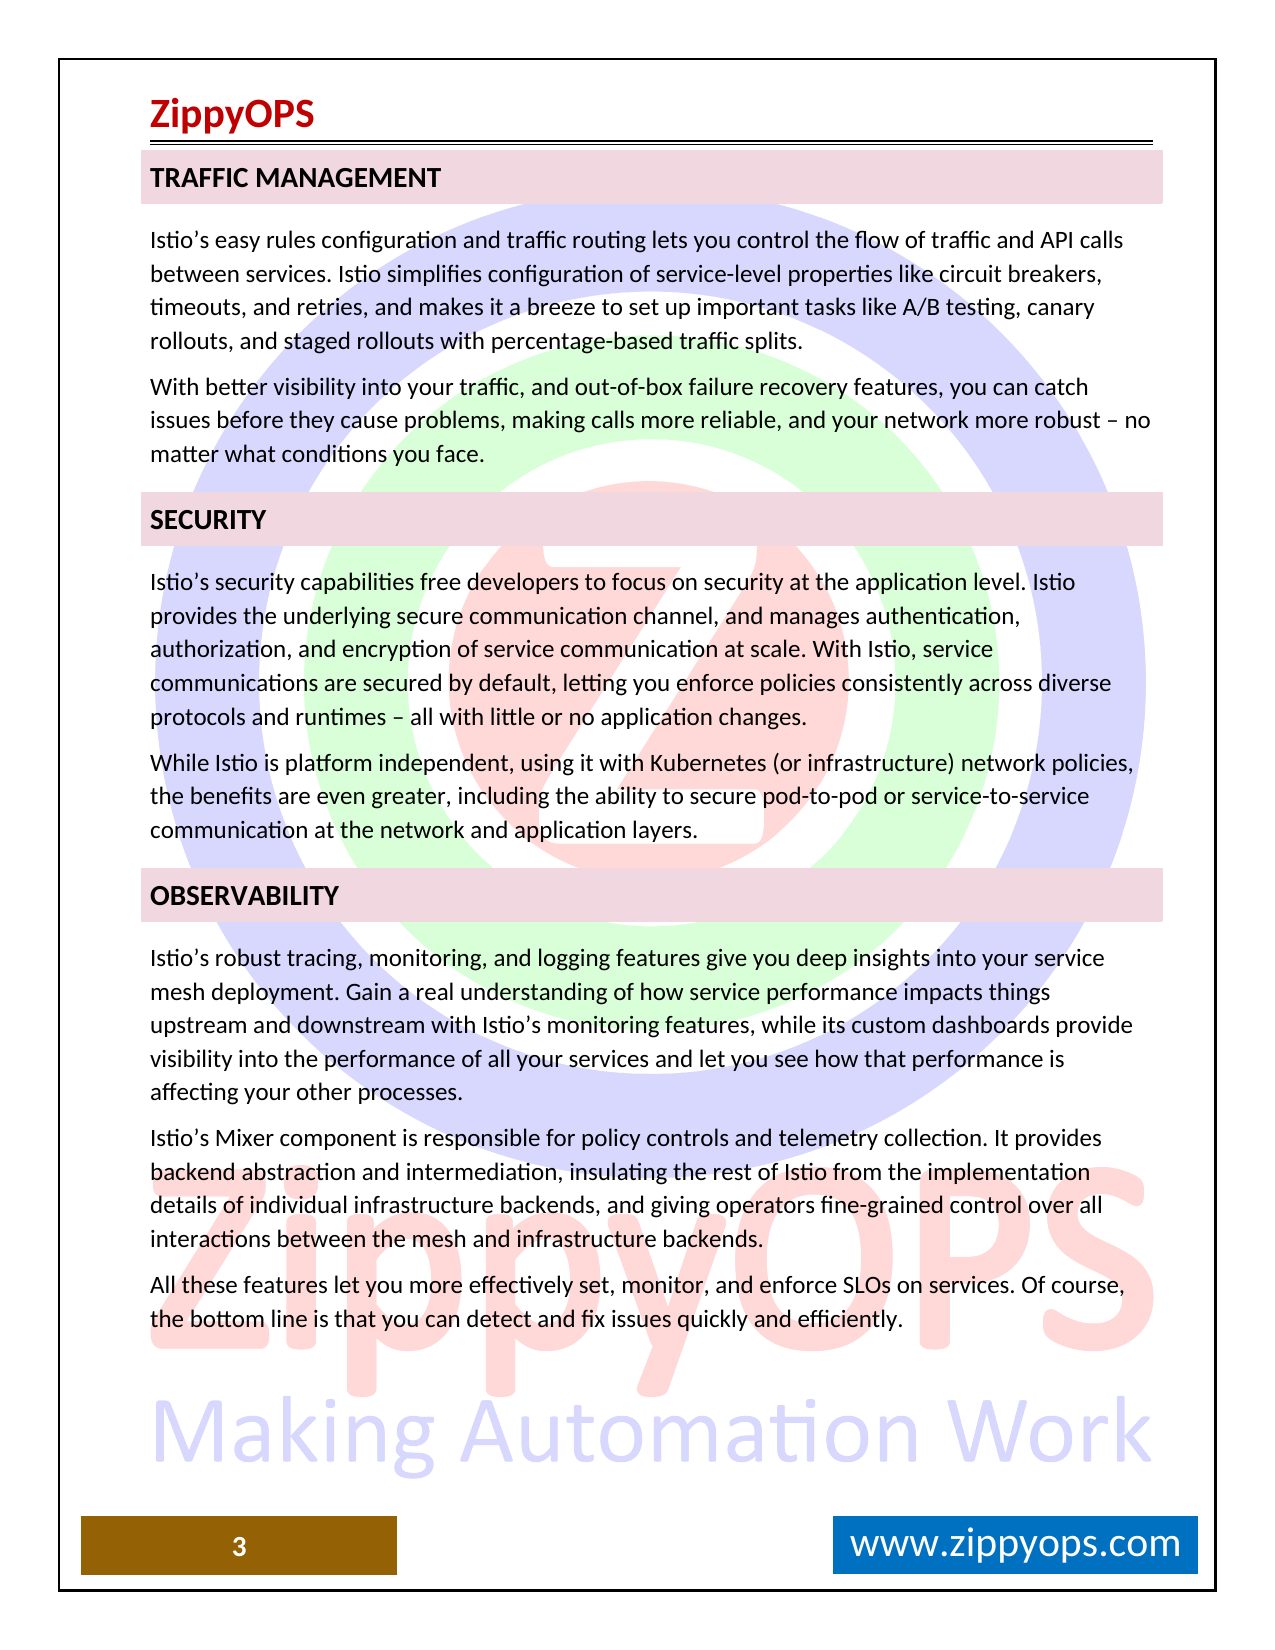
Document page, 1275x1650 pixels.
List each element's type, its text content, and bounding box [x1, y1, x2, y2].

text With better visibility into your traffic, and out-of-box failure recovery features, you can catch issues before they cause problems, making calls more reliable, and your network more robust – no matter what conditions you face. [150, 371, 1153, 468]
subtitle Security [142, 493, 1162, 545]
subtitle Observability [142, 869, 1162, 921]
text Istio’s security capabilities free developers to focus on security at the application level. Istio provides the underlying secure communication channel, and manages authentication, authorization, and encryption of service communication at scale. With Istio, service communications are secured by default, letting you enforce policies consistently across diverse protocols and runtimes – all with little or no application changes. [150, 566, 1153, 731]
text All these features let you more effectively set, monitor, and enforce SLOs on services. Of course, the bottom line is that you can detect and fix issues quickly and efficiently. [150, 1269, 1153, 1333]
subtitle Traffic management [142, 151, 1162, 203]
text While Istio is platform independent, using it with Kubernetes (or infrastructure) network policies, the benefits are even greater, including the ability to secure pod-to-pod or service-to-service communication at the network and application layers. [150, 747, 1153, 844]
text Istio’s Mixer component is responsible for policy controls and telemetry collection. It provides backend abstraction and intermediation, insulating the rest of Istio from the implementation details of individual infrastructure backends, and giving operators fine-grained control over all interactions between the mesh and infrastructure backends. [150, 1122, 1153, 1254]
text Istio’s easy rules configuration and traffic routing lets you control the flow of traffic and API calls between services. Istio simplifies configuration of service-level properties like circuit breakers, timeouts, and retries, and makes it a breeze to set up important tasks like A/B testing, canary rollouts, and staged rollouts with percentage-based traffic splits. [150, 224, 1153, 355]
text Istio’s robust tracing, monitoring, and logging features give you deep insights into your service mesh deployment. Gain a real understanding of how service performance impacts things upstream and downstream with Istio’s monitoring features, while its custom dashboards provide visibility into the performance of all your services and let you see how that performance is affecting your other processes. [150, 942, 1153, 1107]
